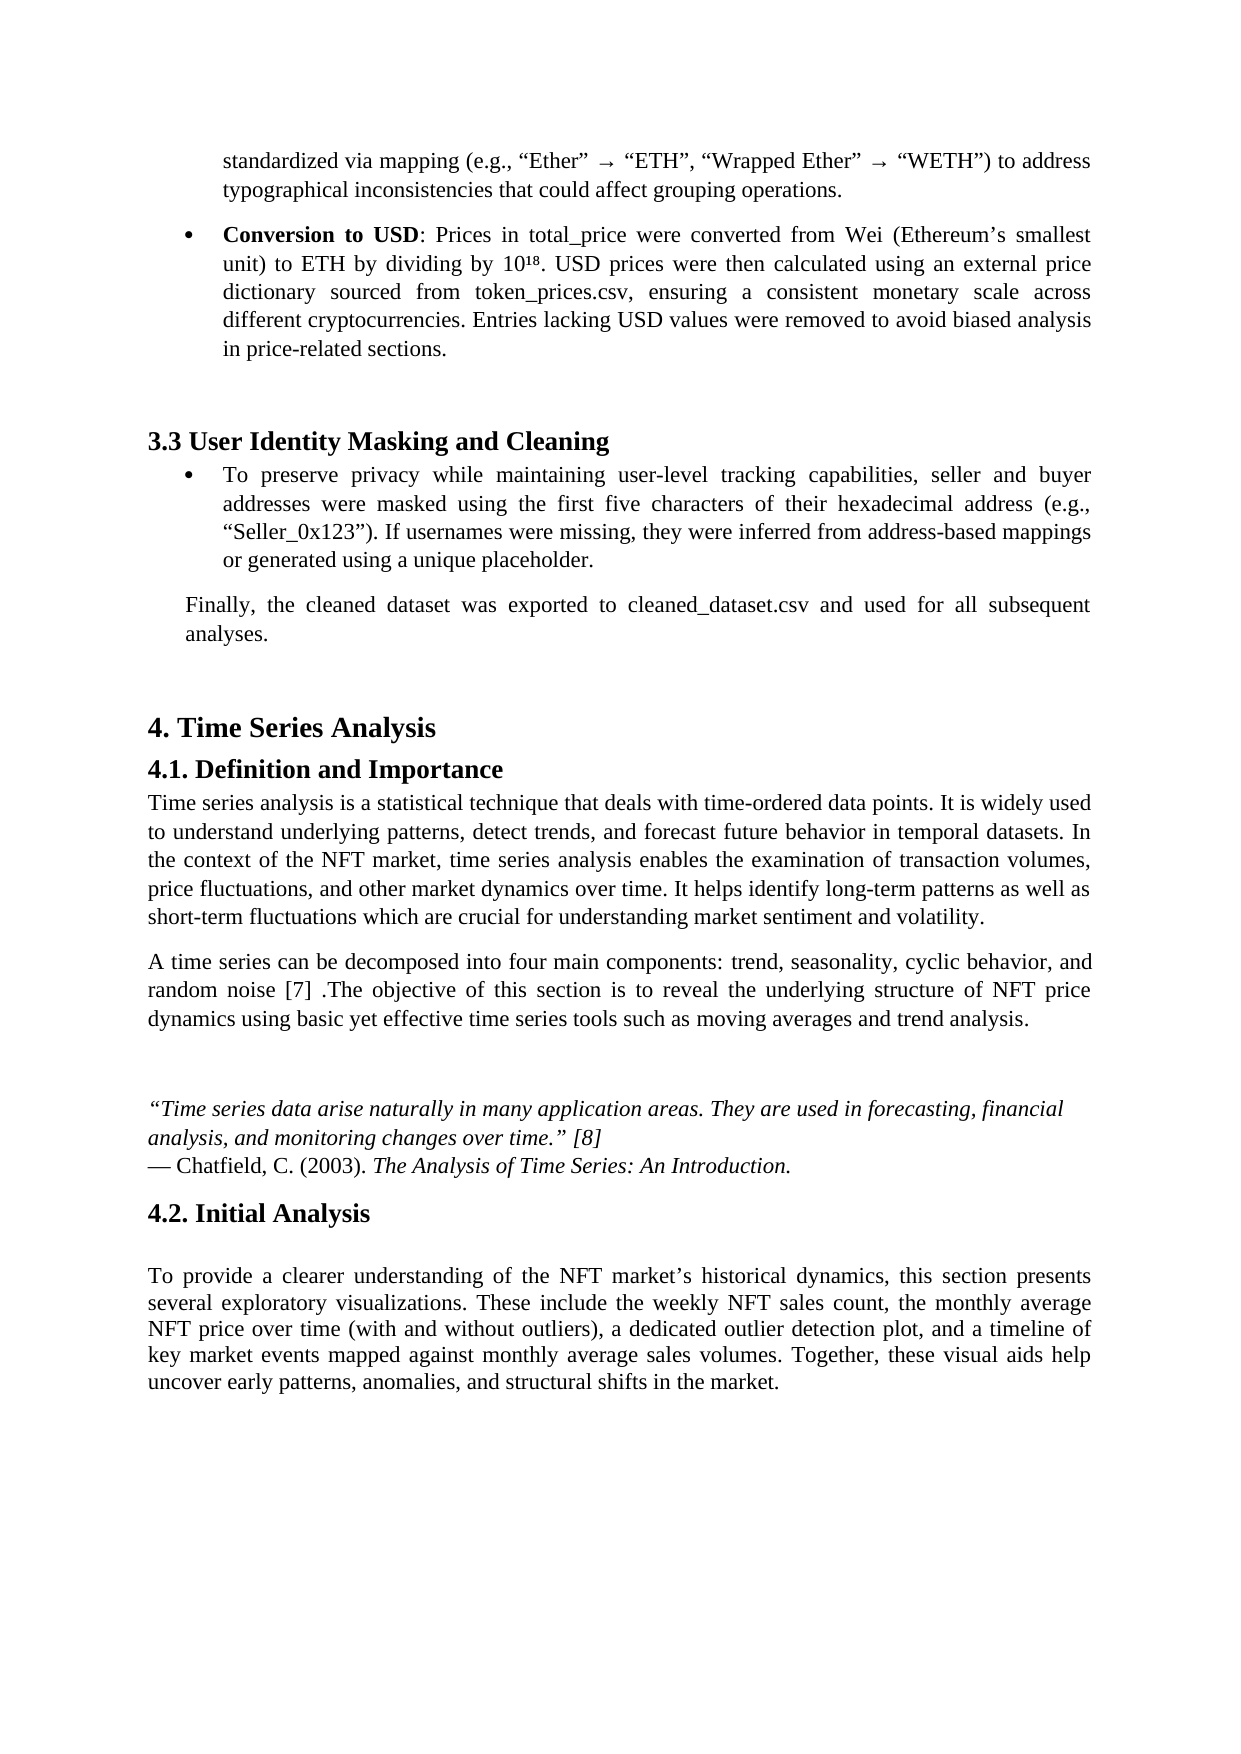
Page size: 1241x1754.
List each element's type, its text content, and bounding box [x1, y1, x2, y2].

text To provide a clearer understanding of the NFT market’s historical dynamics, this section presents several exploratory visualizations. These include the weekly NFT sales count, the monthly average NFT price over time (with and without outliers), a dedicated outlier detection plot, and a timeline of key market events mapped against monthly average sales volumes. Together, these visual aids help uncover early patterns, anomalies, and structural shifts in the market. [148, 1262, 1093, 1394]
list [185, 148, 1093, 202]
subtitle 4.2. Initial Analysis [148, 1197, 1093, 1228]
subtitle 4.1. Definition and Importance [148, 753, 1093, 784]
text A time series can be decomposed into four main components: trend, seasonality, cyclic behavior, and random noise [7] .The objective of this section is to reveal the underlying structure of NFT price dynamics using basic yet effective time series tools such as moving averages and trend analysis. [148, 948, 1093, 1031]
subtitle 3.3 User Identity Masking and Cleaning [148, 425, 1093, 456]
text Time series analysis is a statistical technique that deals with time-ordered data points. It is widely used to understand underlying patterns, detect trends, and forecast future behavior in temporal datasets. In the context of the NFT market, time series analysis enables the examination of transaction volumes, price fluctuations, and other market dynamics over time. It helps identify long-term patterns as well as short-term fluctuations which are crucial for understanding market sentiment and volatility. [148, 789, 1093, 929]
list Conversion to USD: Prices in total_price were converted from Wei (Ethereum’s smallest unit) to ETH by dividing by 10¹⁸. USD prices were then calculated using an external price dictionary sourced from token_prices.csv, ensuring a consistent monetary scale across different cryptocurrencies. Entries lacking USD values were removed to avoid biased analysis in price-related sections. [185, 221, 1093, 361]
text “Time series data arise naturally in many application areas. They are used in forecasting, financial analysis, and monitoring changes over time.” [8] — Chatfield, C. (2003). The Analysis of Time Series: An Introduction. [148, 1095, 1093, 1178]
subtitle 4. Time Series Analysis [148, 710, 1093, 744]
text Finally, the cleaned dataset was exported to cleaned_dataset.csv and used for all subsequent analyses. [185, 592, 1093, 646]
list To preserve privacy while maintaining user-level tracking capabilities, seller and buyer addresses were masked using the first five characters of their hexadecimal address (e.g., “Seller_0x123”). If usernames were missing, they were inferred from address-based mappings or generated using a unique placeholder. [185, 461, 1093, 573]
